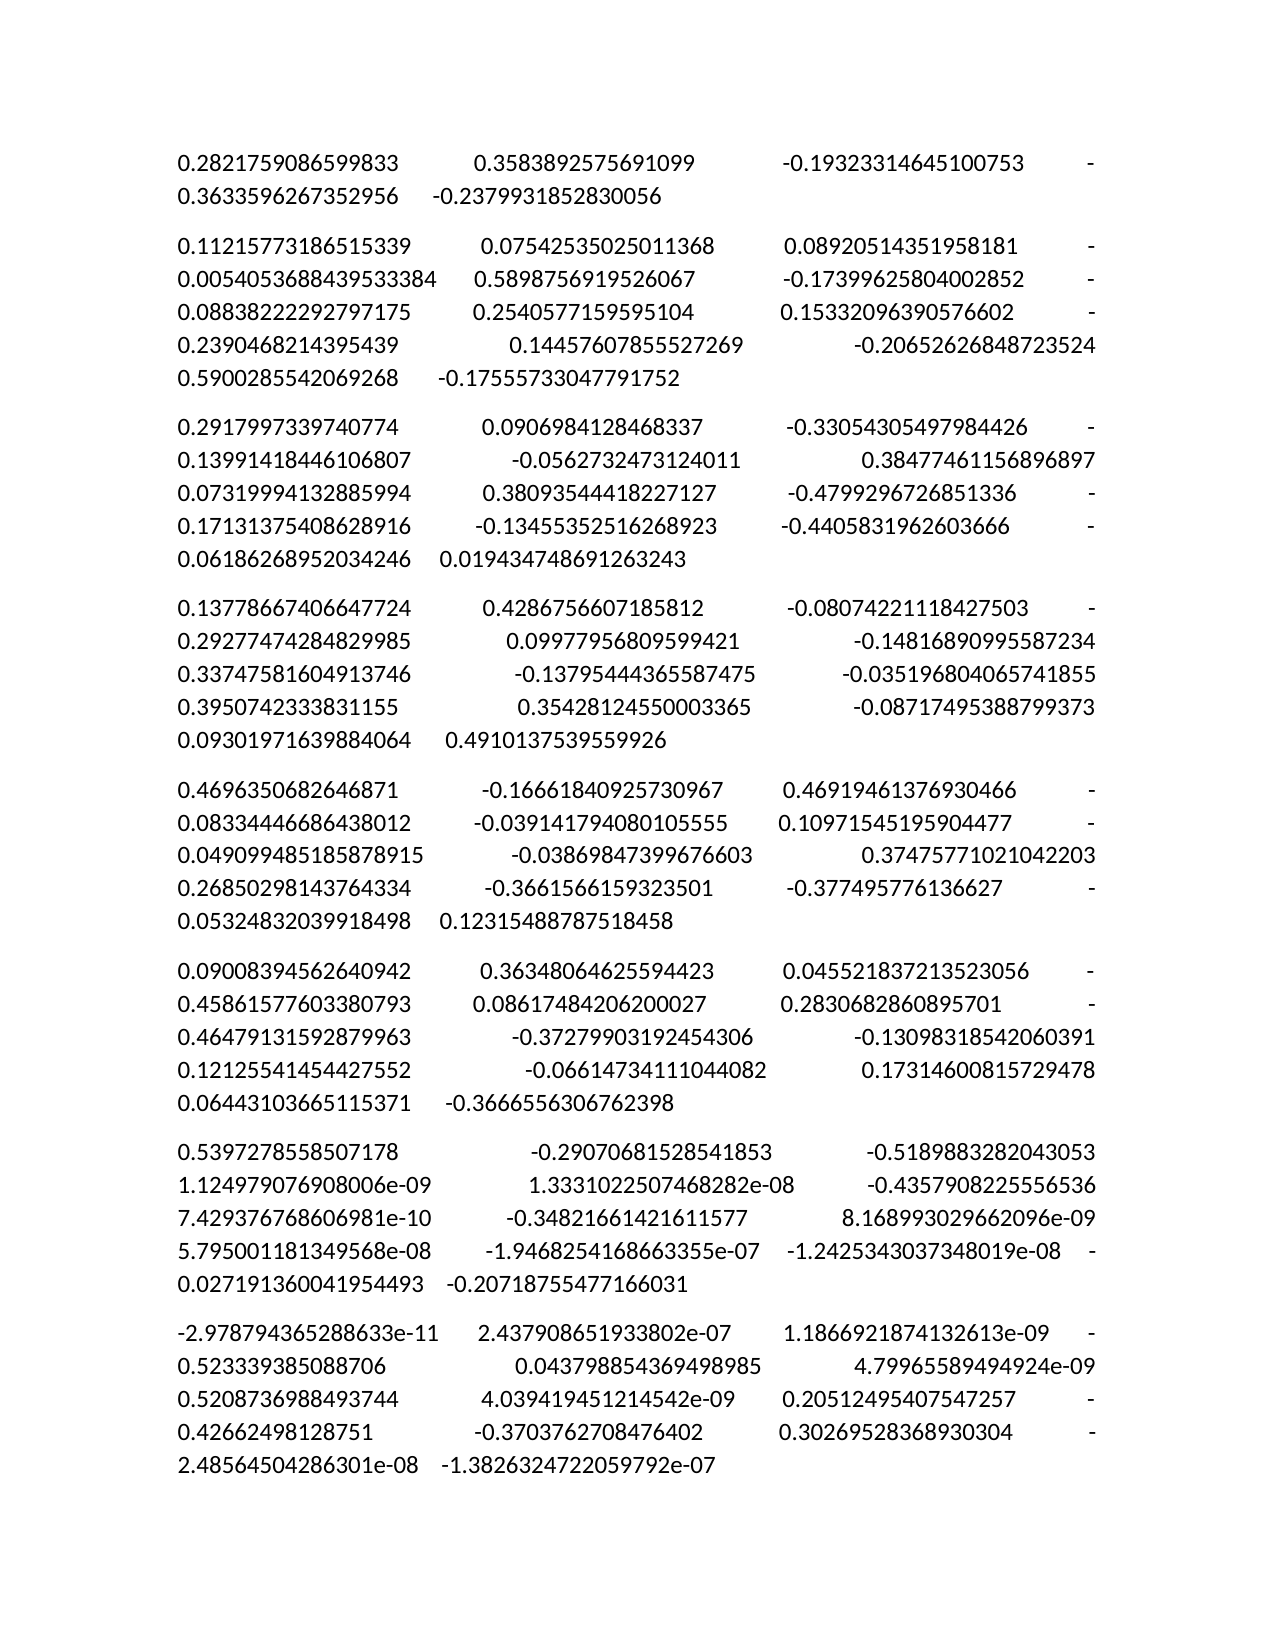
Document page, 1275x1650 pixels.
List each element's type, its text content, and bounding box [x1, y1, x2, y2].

text 0.09008394562640942 0.36348064625594423 0.045521837213523056 -0.45861577603380793 0.08617484206200027 0.2830682860895701 -0.46479131592879963 -0.37279903192454306 -0.13098318542060391 0.12125541454427552 -0.06614734111044082 0.17314600815729478 0.06443103665115371 -0.3666556306762398 [177, 955, 1098, 1117]
text 0.13778667406647724 0.4286756607185812 -0.08074221118427503 -0.29277474284829985 0.09977956809599421 -0.14816890995587234 0.33747581604913746 -0.13795444365587475 -0.035196804065741855 0.3950742333831155 0.35428124550003365 -0.08717495388799373 0.09301971639884064 0.4910137539559926 [177, 593, 1098, 755]
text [177, 148, 1098, 211]
text 0.4696350682646871 -0.16661840925730967 0.46919461376930466 -0.08334446686438012 -0.039141794080105555 0.10971545195904477 -0.049099485185878915 -0.03869847399676603 0.37475771021042203 0.26850298143764334 -0.3661566159323501 -0.377495776136627 -0.05324832039918498 0.12315488787518458 [177, 774, 1098, 936]
text 0.2917997339740774 0.0906984128468337 -0.33054305497984426 -0.13991418446106807 -0.0562732473124011 0.38477461156896897 0.07319994132885994 0.38093544418227127 -0.4799296726851336 -0.17131375408628916 -0.13455352516268923 -0.4405831962603666 -0.06186268952034246 0.019434748691263243 [177, 411, 1098, 573]
text 0.5397278558507178 -0.29070681528541853 -0.5189883282043053 1.124979076908006e-09 1.3331022507468282e-08 -0.4357908225556536 7.429376768606981e-10 -0.34821661421611577 8.168993029662096e-09 5.795001181349568e-08 -1.9468254168663355e-07 -1.2425343037348019e-08 -0.027191360041954493 -0.20718755477166031 [177, 1136, 1098, 1298]
text 0.11215773186515339 0.07542535025011368 0.08920514351958181 -0.0054053688439533384 0.5898756919526067 -0.17399625804002852 -0.08838222292797175 0.2540577159595104 0.15332096390576602 -0.2390468214395439 0.14457607855527269 -0.20652626848723524 0.5900285542069268 -0.17555733047791752 [177, 230, 1098, 392]
text -2.978794365288633e-11 2.437908651933802e-07 1.1866921874132613e-09 -0.523339385088706 0.043798854369498985 4.79965589494924e-09 0.5208736988493744 4.039419451214542e-09 0.20512495407547257 -0.42662498128751 -0.3703762708476402 0.30269528368930304 -2.48564504286301e-08 -1.3826324722059792e-07 [177, 1318, 1098, 1480]
